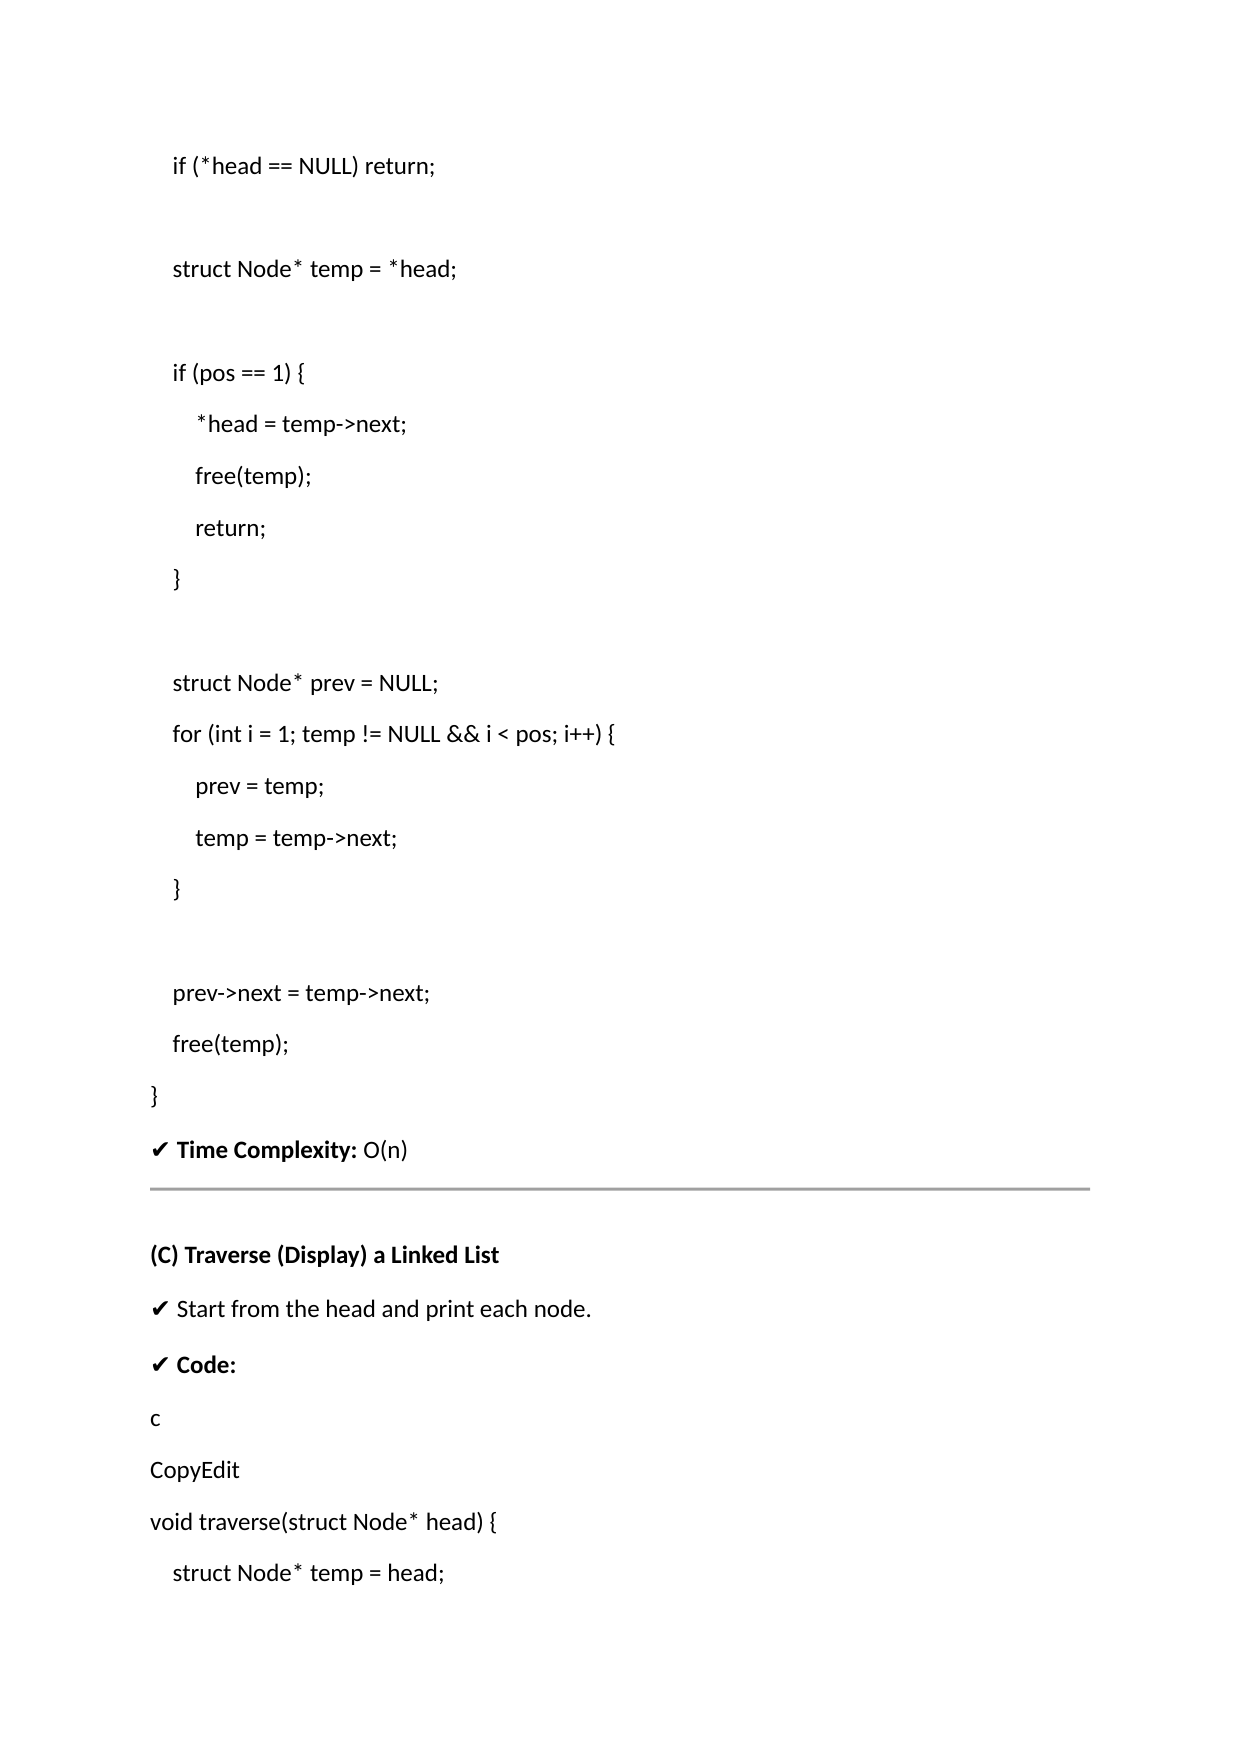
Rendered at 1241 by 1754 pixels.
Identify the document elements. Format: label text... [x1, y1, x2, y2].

text (C) Traverse (Display) a Linked List [150, 1239, 1090, 1270]
text if (*head == NULL) return; [150, 150, 1090, 181]
text free(temp); [150, 1028, 1090, 1059]
text temp = temp->next; [150, 822, 1090, 852]
text prev->next = temp->next; [150, 977, 1090, 1007]
text ✔ Time Complexity: O(n) [150, 1132, 1090, 1166]
text return; [150, 512, 1090, 542]
text } [150, 873, 1090, 904]
text ✔ Code: [150, 1347, 1090, 1381]
text CopyEdit [150, 1454, 1090, 1485]
text struct Node* temp = head; [150, 1557, 1090, 1588]
text struct Node* prev = NULL; [150, 667, 1090, 697]
text void traverse(struct Node* head) { [150, 1506, 1090, 1536]
text for (int i = 1; temp != NULL && i < pos; i++) { [150, 718, 1090, 749]
text ✔ Start from the head and print each node. [150, 1291, 1090, 1325]
text } [150, 563, 1090, 594]
text free(temp); [150, 460, 1090, 491]
text if (pos == 1) { [150, 357, 1090, 387]
text } [150, 1080, 1090, 1111]
text *head = temp->next; [150, 408, 1090, 439]
text prev = temp; [150, 770, 1090, 801]
text struct Node* temp = *head; [150, 253, 1090, 284]
text c [150, 1402, 1090, 1433]
